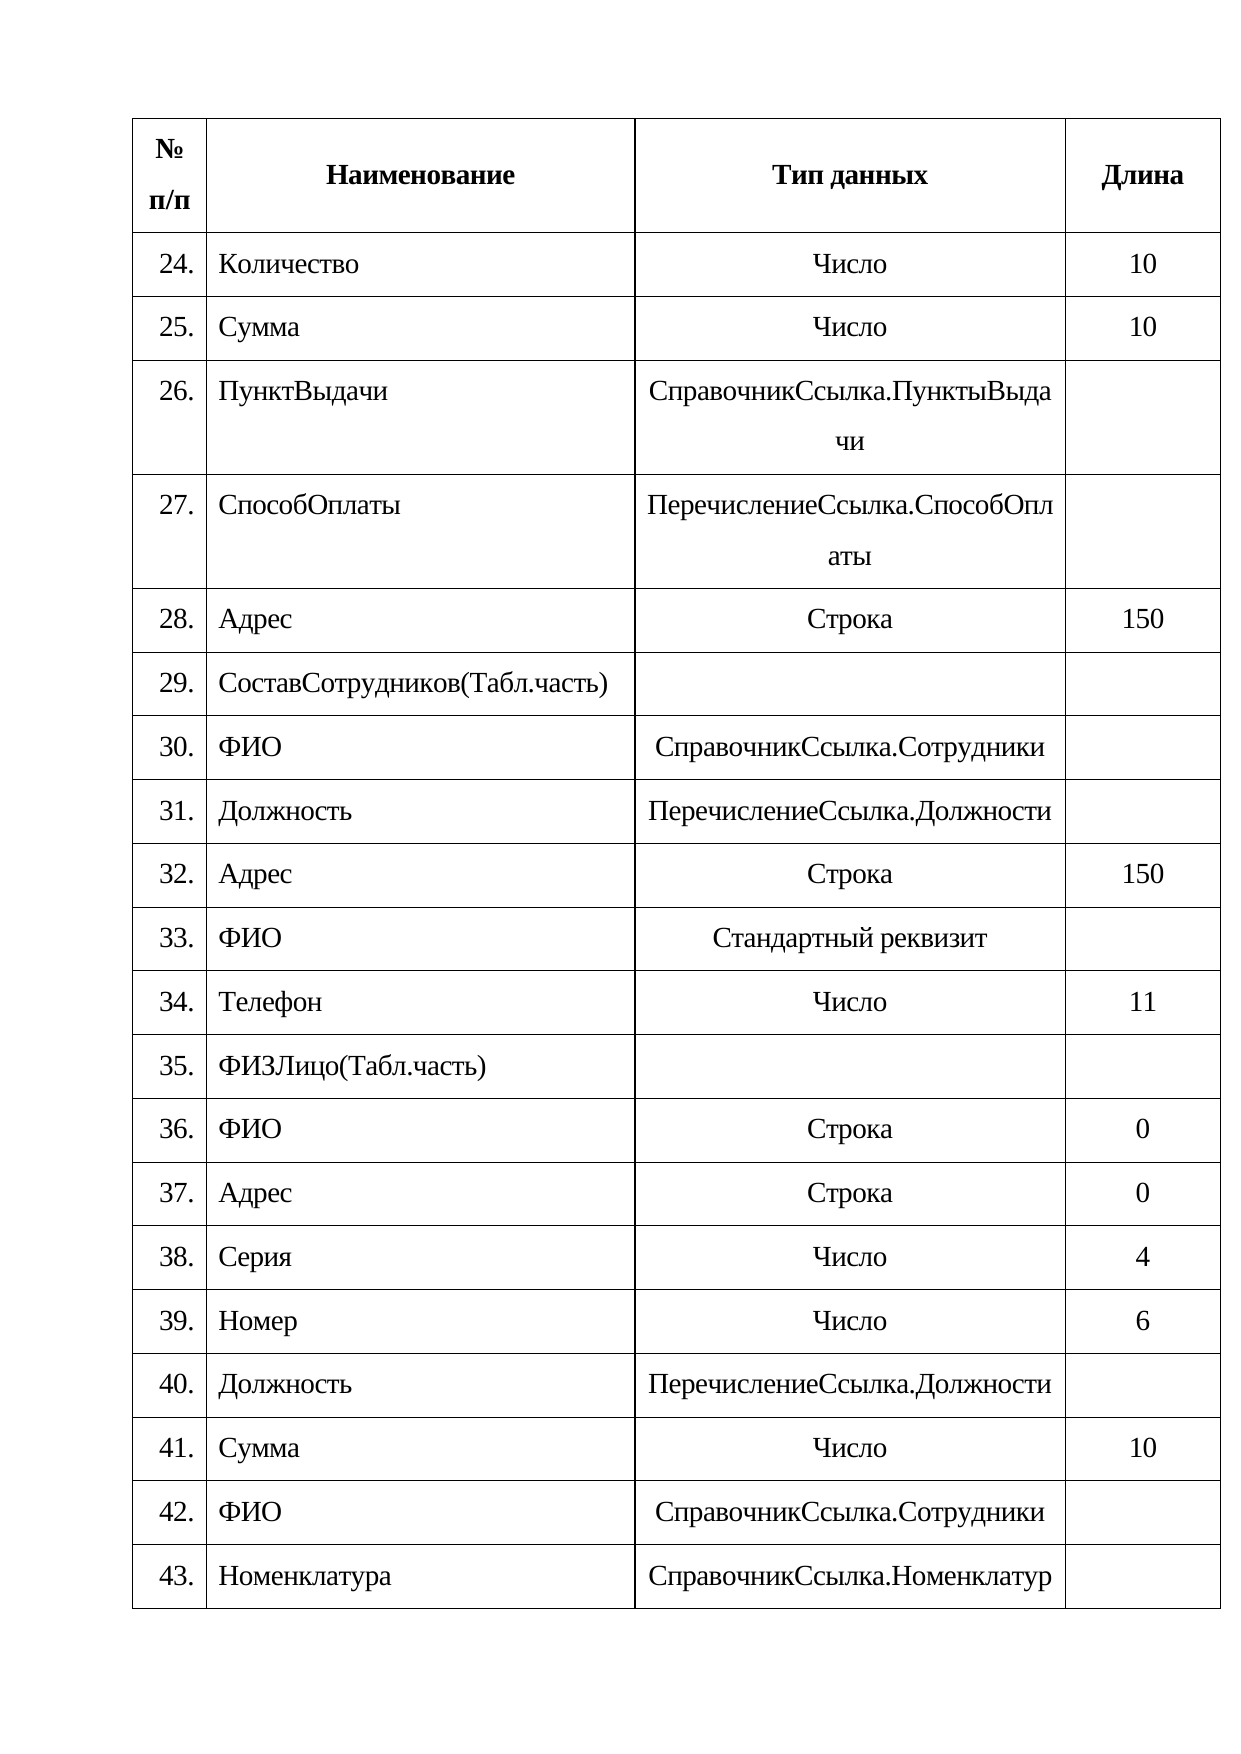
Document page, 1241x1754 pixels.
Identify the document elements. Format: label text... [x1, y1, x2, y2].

table_cell [133, 780, 206, 843]
table_cell ФИО [207, 1099, 634, 1162]
table_cell [133, 1163, 206, 1225]
table_header Наименование [207, 119, 634, 232]
table_cell [1066, 653, 1220, 715]
table_cell [1066, 475, 1220, 588]
table_cell Число [636, 1418, 1065, 1480]
table_cell [133, 1226, 206, 1289]
table_cell ФИО [207, 1481, 634, 1544]
table_cell 10 [1066, 297, 1220, 360]
table_cell Число [636, 233, 1065, 296]
table_cell Число [636, 297, 1065, 360]
table_cell [1066, 361, 1220, 474]
table_cell ПеречислениеСсылка.СпособОплаты [636, 475, 1065, 588]
table_cell ФИО [207, 716, 634, 779]
table_cell СпособОплаты [207, 475, 634, 588]
table_header № п/п [133, 119, 206, 232]
table_cell [133, 1035, 206, 1098]
table_cell [133, 1354, 206, 1417]
table_cell [133, 1290, 206, 1353]
table_cell [133, 589, 206, 652]
table_cell Число [636, 1226, 1065, 1289]
table_cell Число [636, 971, 1065, 1034]
table_cell 11 [1066, 971, 1220, 1034]
table_cell [1066, 908, 1220, 970]
table_cell СправочникСсылка.Сотрудники [636, 1481, 1065, 1544]
table_cell [133, 1418, 206, 1480]
table_cell [133, 653, 206, 715]
table_cell Телефон [207, 971, 634, 1034]
table_cell ПеречислениеСсылка.Должности [636, 1354, 1065, 1417]
table_cell СправочникСсылка.ПунктыВыдачи [636, 361, 1065, 474]
table_cell Сумма [207, 297, 634, 360]
table_cell Число [636, 1290, 1065, 1353]
table_header Длина [1066, 119, 1220, 232]
table_cell 10 [1066, 233, 1220, 296]
table_cell Должность [207, 780, 634, 843]
table_cell ПеречислениеСсылка.Должности [636, 780, 1065, 843]
table_cell 10 [1066, 1418, 1220, 1480]
table_cell Сумма [207, 1418, 634, 1480]
table_cell 150 [1066, 589, 1220, 652]
table_cell [636, 1035, 1065, 1098]
table_cell [1066, 1481, 1220, 1544]
table_cell 0 [1066, 1099, 1220, 1162]
table_cell [133, 233, 206, 296]
table_cell [133, 1099, 206, 1162]
table_cell [1066, 716, 1220, 779]
table_cell 0 [1066, 1163, 1220, 1225]
table_cell Должность [207, 1354, 634, 1417]
table_cell Номер [207, 1290, 634, 1353]
table_cell [133, 844, 206, 907]
table_cell Количество [207, 233, 634, 296]
table_cell [133, 716, 206, 779]
table_cell [133, 361, 206, 474]
table_cell [133, 475, 206, 588]
table_cell Строка [636, 589, 1065, 652]
table_cell [1066, 1545, 1220, 1608]
table_cell [1066, 1035, 1220, 1098]
table_cell Строка [636, 1163, 1065, 1225]
table_cell Строка [636, 844, 1065, 907]
table_cell Номенклатура [207, 1545, 634, 1608]
table_cell Адрес [207, 1163, 634, 1225]
table_cell 150 [1066, 844, 1220, 907]
table_cell [133, 971, 206, 1034]
table_cell [636, 653, 1065, 715]
table_cell [133, 297, 206, 360]
table_cell ПунктВыдачи [207, 361, 634, 474]
table_cell ФИО [207, 908, 634, 970]
table_cell Строка [636, 1099, 1065, 1162]
table_cell СправочникСсылка.Сотрудники [636, 716, 1065, 779]
table_cell СоставСотрудников(Табл.часть) [207, 653, 634, 715]
table_cell [133, 1545, 206, 1608]
table_header Тип данных [636, 119, 1065, 232]
table_cell [1066, 780, 1220, 843]
table_cell 6 [1066, 1290, 1220, 1353]
table_cell [1066, 1354, 1220, 1417]
table_cell [133, 1481, 206, 1544]
table_cell Стандартный реквизит [636, 908, 1065, 970]
table_cell Адрес [207, 844, 634, 907]
table_cell 4 [1066, 1226, 1220, 1289]
table_cell [133, 908, 206, 970]
table_cell Серия [207, 1226, 634, 1289]
table_cell ФИЗЛицо(Табл.часть) [207, 1035, 634, 1098]
table_cell Адрес [207, 589, 634, 652]
table_cell СправочникСсылка.Номенклатура [636, 1545, 1065, 1608]
